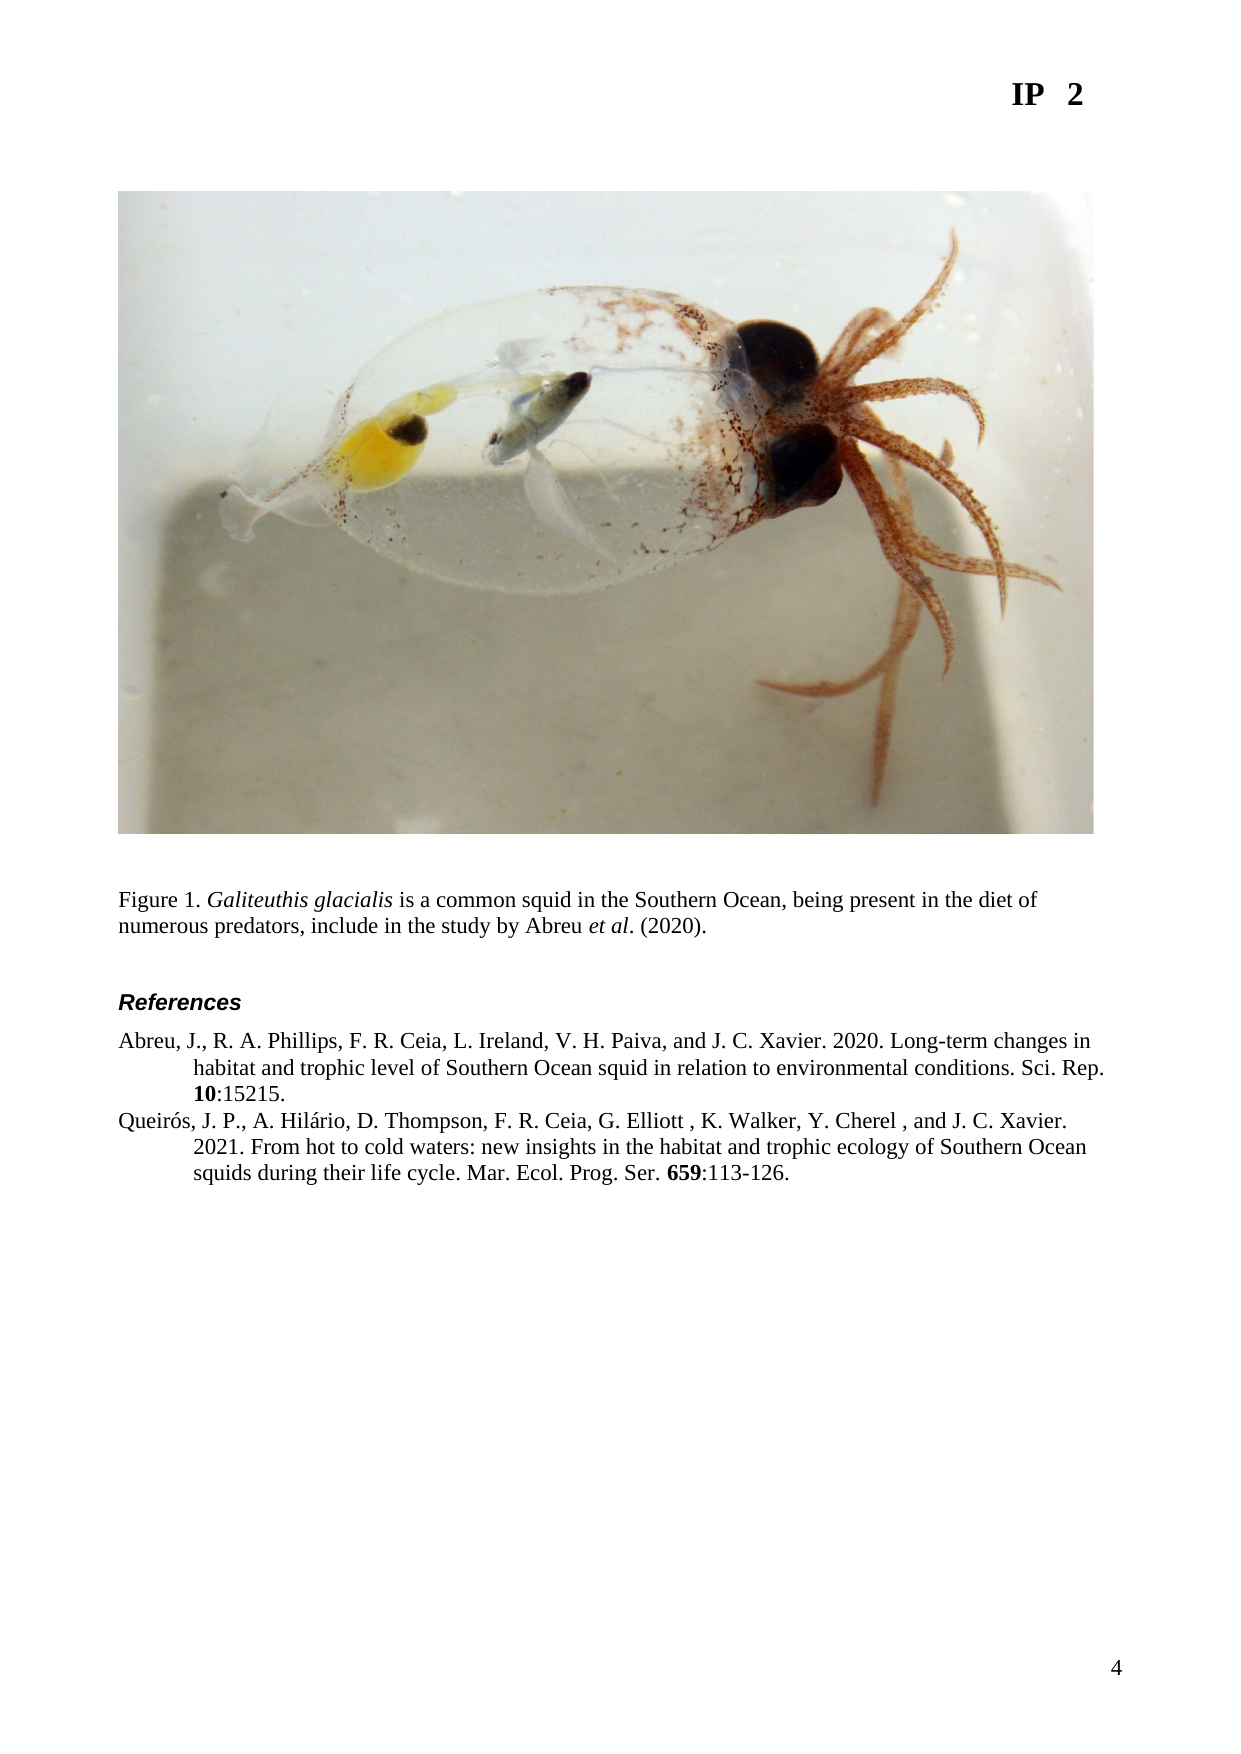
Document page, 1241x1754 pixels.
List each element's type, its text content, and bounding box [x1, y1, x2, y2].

text Figure 1. Galiteuthis glacialis is a common squid in the Southern Ocean, being present in the diet of numerous predators, include in the study by Abreu et al. (2020). [118, 886, 1122, 939]
text References [118, 989, 1122, 1015]
text Queirós, J. P., A. Hilário, D. Thompson, F. R. Ceia, G. Elliott , K. Walker, Y. Cherel , and J. C. Xavier. 2021. From hot to cold waters: new insights in the habitat and trophic ecology of Southern Ocean squids during their life cycle. Mar. Ecol. Prog. Ser. 659:113-126. [118, 1107, 1122, 1186]
text Abreu, J., R. A. Phillips, F. R. Ceia, L. Ireland, V. H. Paiva, and J. C. Xavier. 2020. Long-term changes in habitat and trophic level of Southern Ocean squid in relation to environmental conditions. Sci. Rep. 10:15215. [118, 1028, 1122, 1107]
picture [118, 191, 1094, 834]
